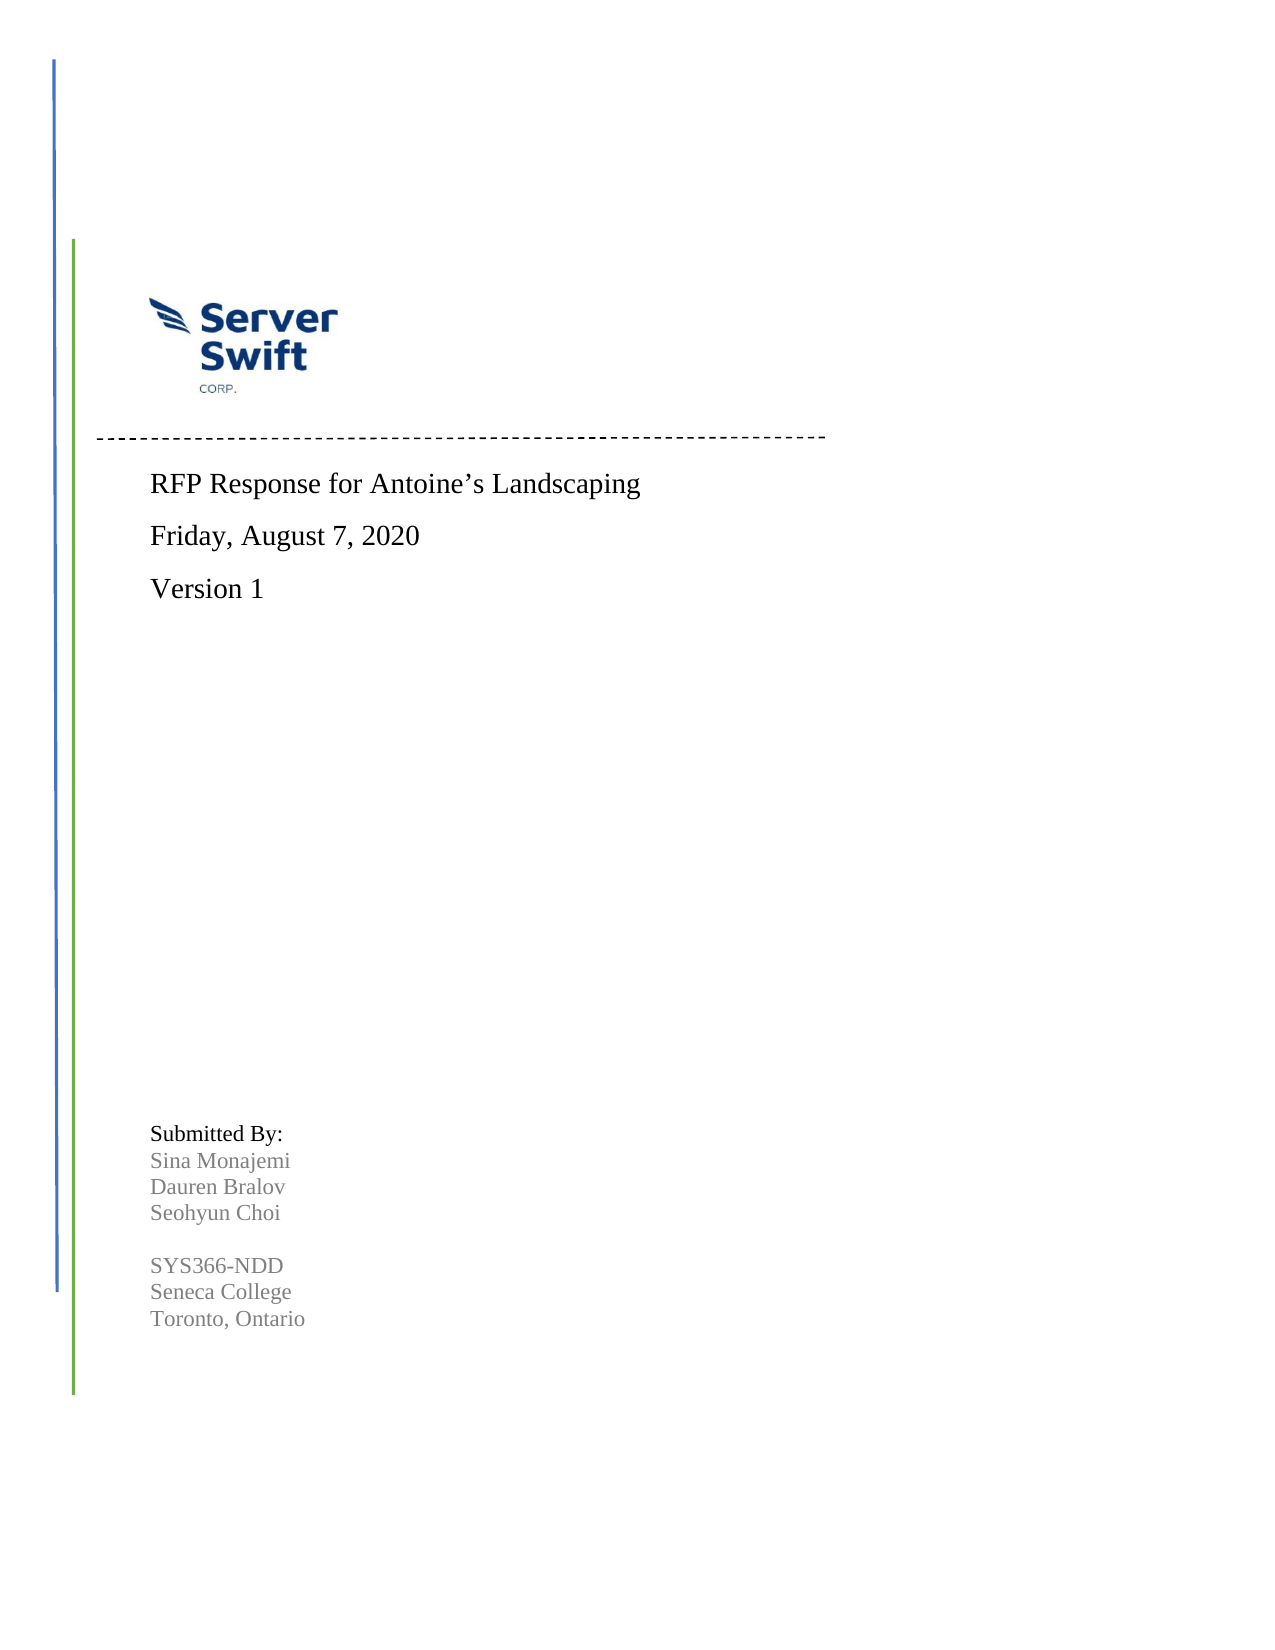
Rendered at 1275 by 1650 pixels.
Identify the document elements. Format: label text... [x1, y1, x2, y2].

text Dauren Bralov [150, 1173, 1125, 1199]
picture [107, 245, 389, 434]
text Toronto, Ontario [150, 1305, 1125, 1331]
text Seohyun Choi [150, 1199, 1125, 1226]
text Sina Monajemi [150, 1147, 1125, 1173]
text Version 1 [150, 571, 1125, 605]
text SYS366-NDD [150, 1252, 1125, 1278]
text RFP Response for Antoine’s Landscaping [150, 466, 1125, 499]
text Friday, August 7, 2020 [150, 518, 1125, 552]
text Submitted By: [150, 1120, 1125, 1147]
text Seneca College [150, 1278, 1125, 1305]
